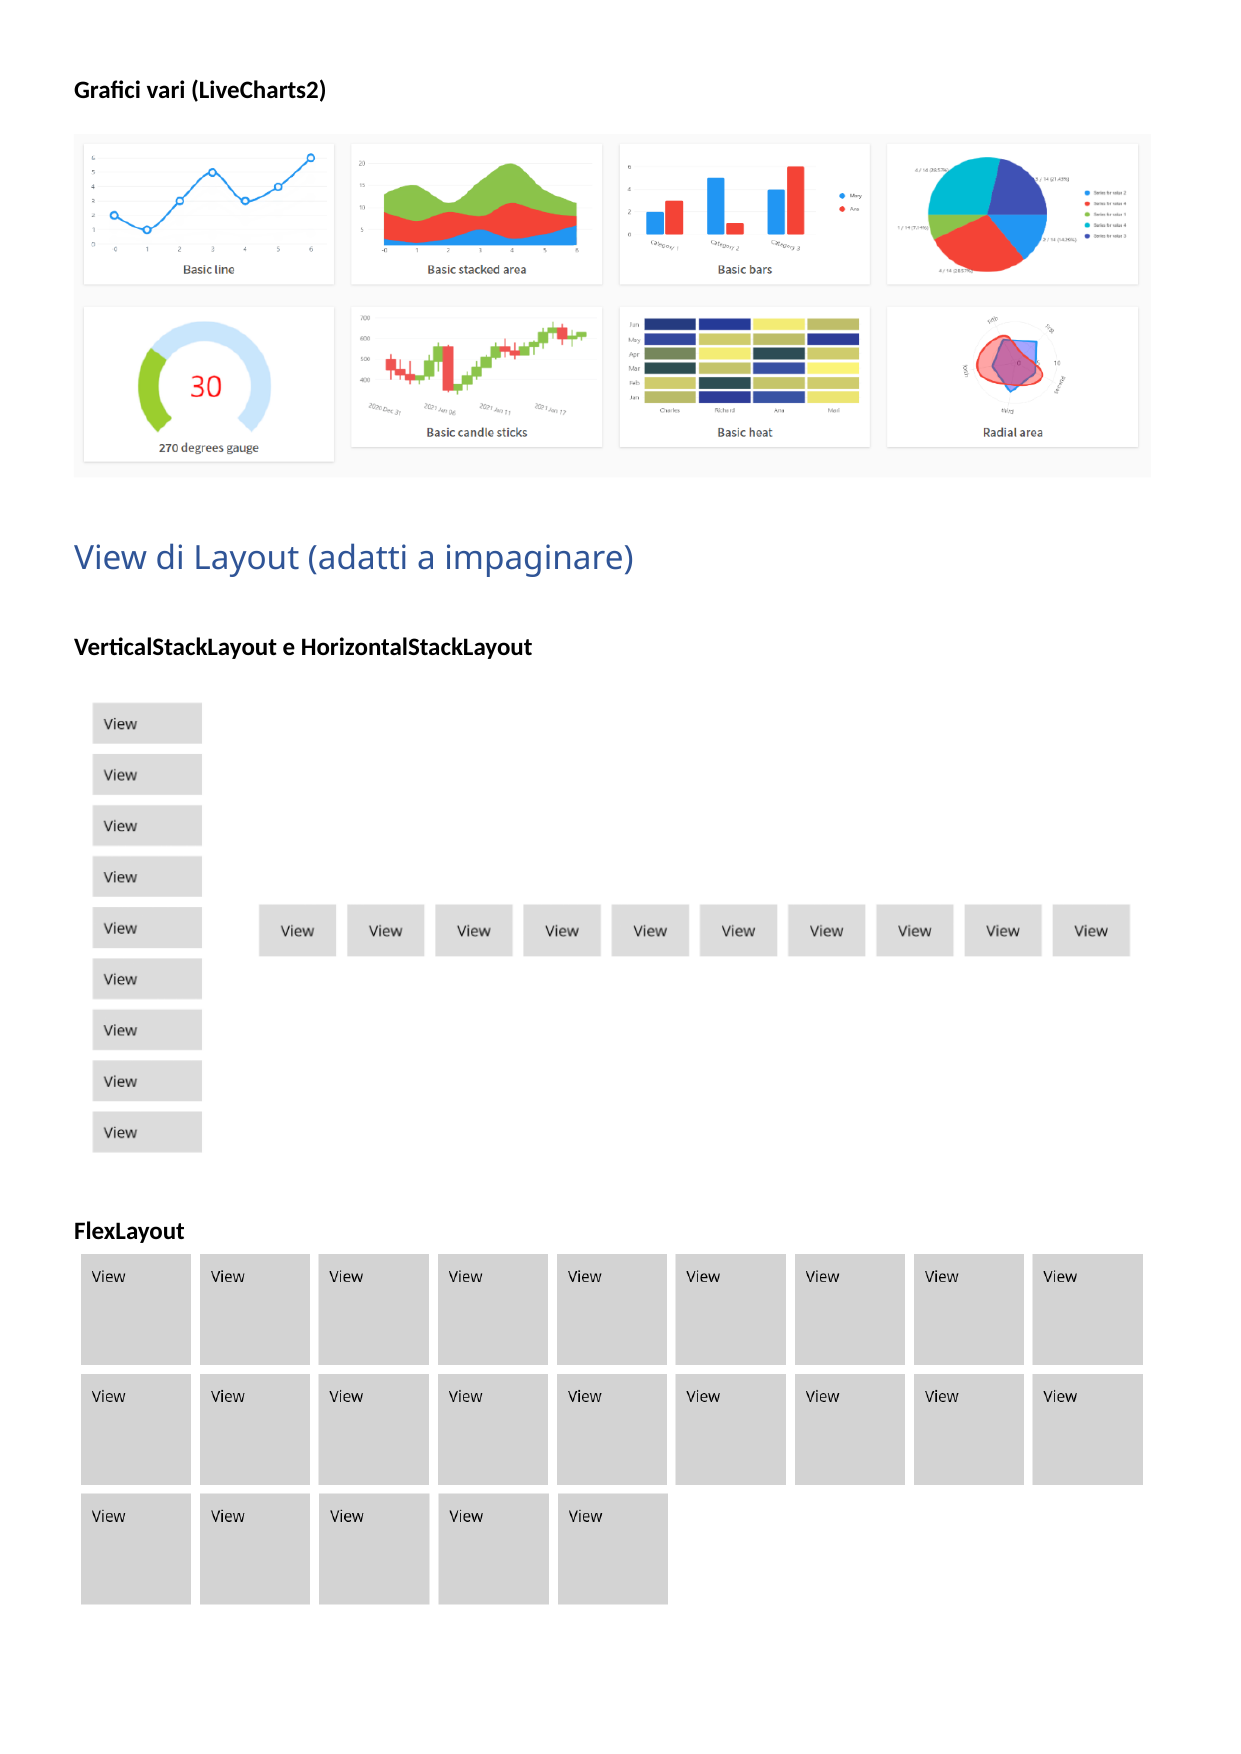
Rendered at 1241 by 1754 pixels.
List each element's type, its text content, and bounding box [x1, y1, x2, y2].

text VerticalStackLayout e HorizontalStackLayout [74, 631, 1152, 662]
picture [73, 1246, 1152, 1607]
subtitle View di Layout (adatti a impaginare) [74, 533, 1152, 628]
text Grafici vari (LiveCharts2) [74, 74, 1152, 104]
text FlexLayout [74, 1185, 1152, 1246]
